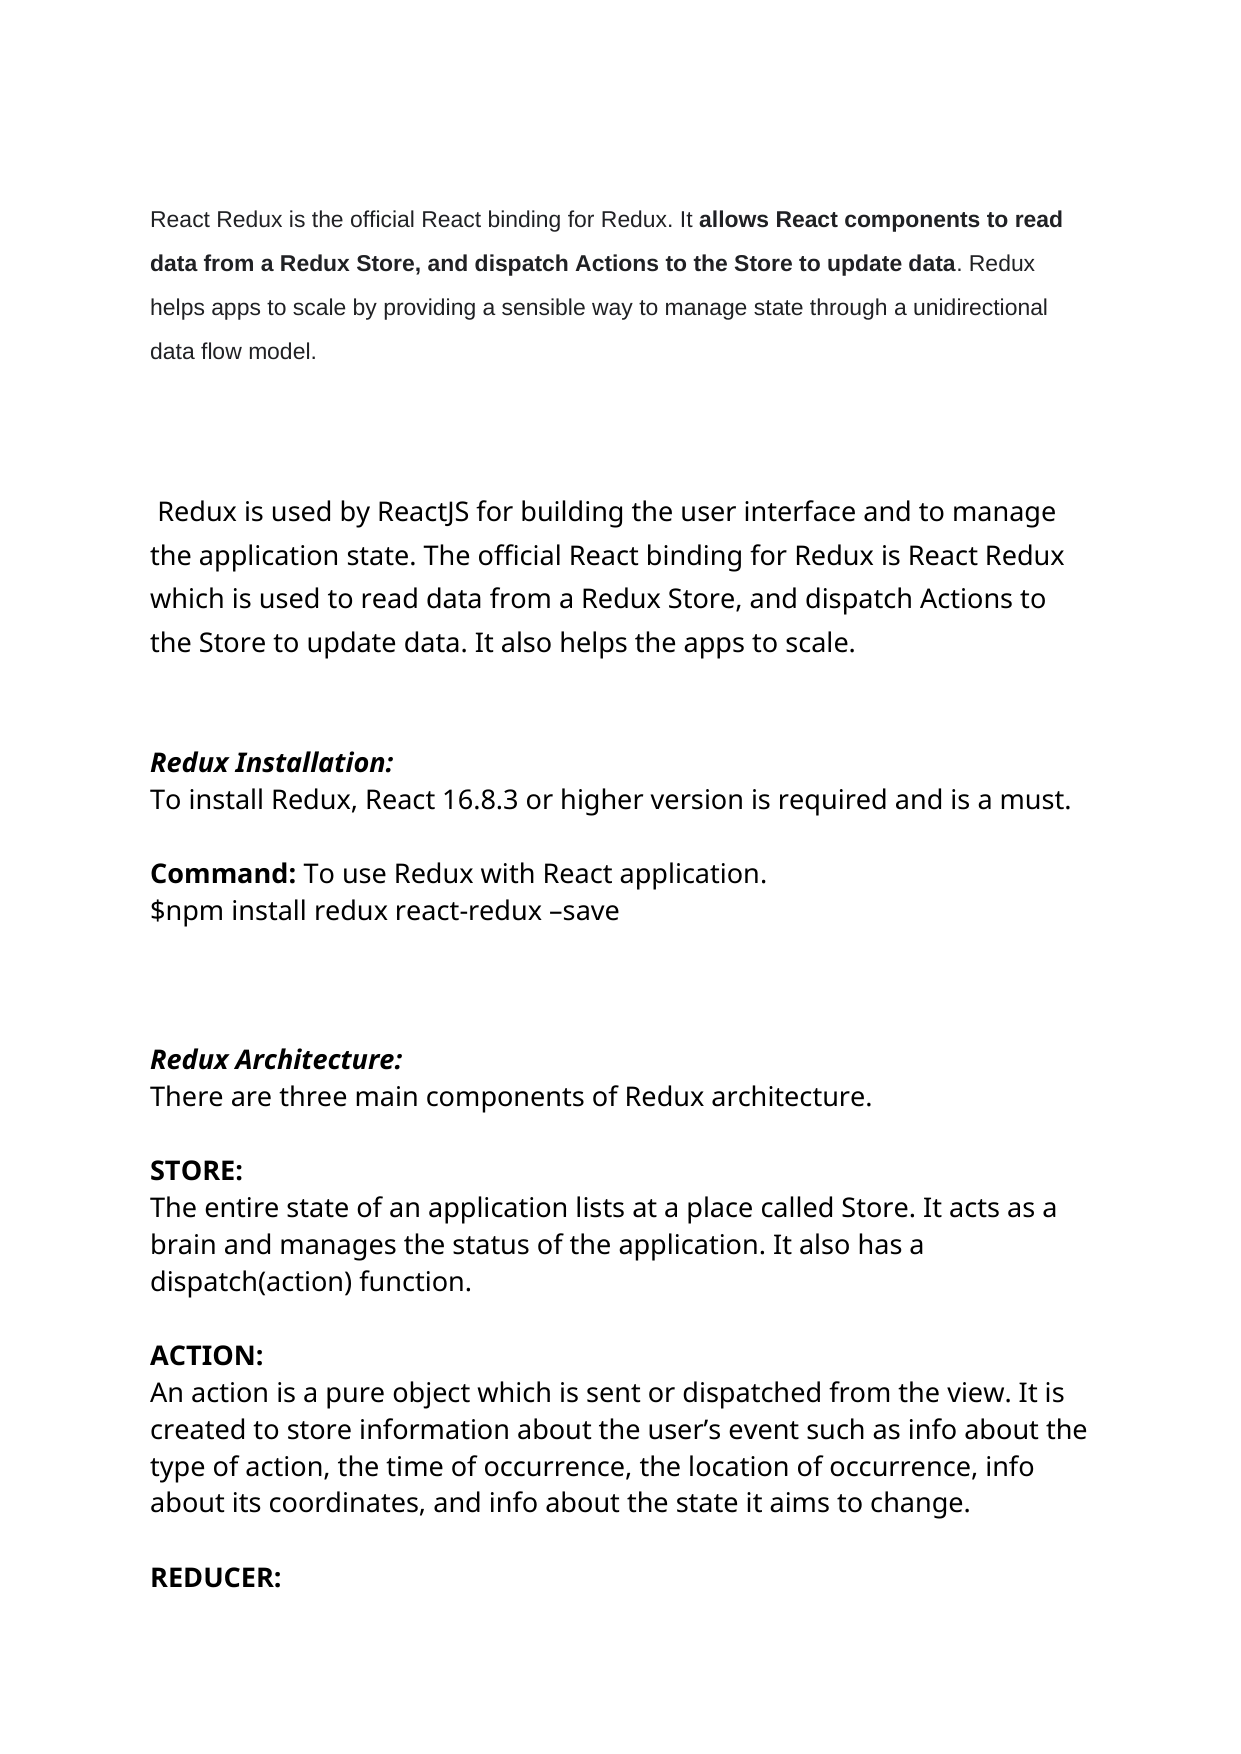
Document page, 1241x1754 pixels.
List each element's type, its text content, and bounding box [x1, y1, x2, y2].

text Redux Installation: [150, 743, 1090, 780]
text Command: To use Redux with React application. [150, 854, 1090, 891]
text To install Redux, React 16.8.3 or higher version is required and is a must. [150, 780, 1090, 817]
text STORE: [150, 1151, 1090, 1188]
text There are three main components of Redux architecture. [150, 1077, 1090, 1114]
text $npm install redux react-redux –save [150, 891, 1090, 928]
text Redux is used by ReactJS for building the user interface and to manage the application state. The official React binding for Redux is React Redux which is used to read data from a Redux Store, and dispatch Actions to the Store to update data. It also helps the apps to scale. [150, 486, 1090, 661]
text React Redux is the official React binding for Redux. It allows React components to read data from a Redux Store, and dispatch Actions to the Store to update data. Redux helps apps to scale by providing a sensible way to manage state through a unidirectional data flow model. [150, 189, 1090, 364]
text REDUCER: [150, 1558, 1090, 1595]
text ACTION: [150, 1336, 1090, 1373]
text The entire state of an application lists at a place called Store. It acts as a brain and manages the status of the application. It also has a dispatch(action) function. [150, 1188, 1090, 1299]
text Redux Architecture: [150, 1040, 1090, 1077]
text An action is a pure object which is sent or dispatched from the view. It is created to store information about the user’s event such as info about the type of action, the time of occurrence, the location of occurrence, info about its coordinates, and info about the state it aims to change. [150, 1373, 1090, 1521]
